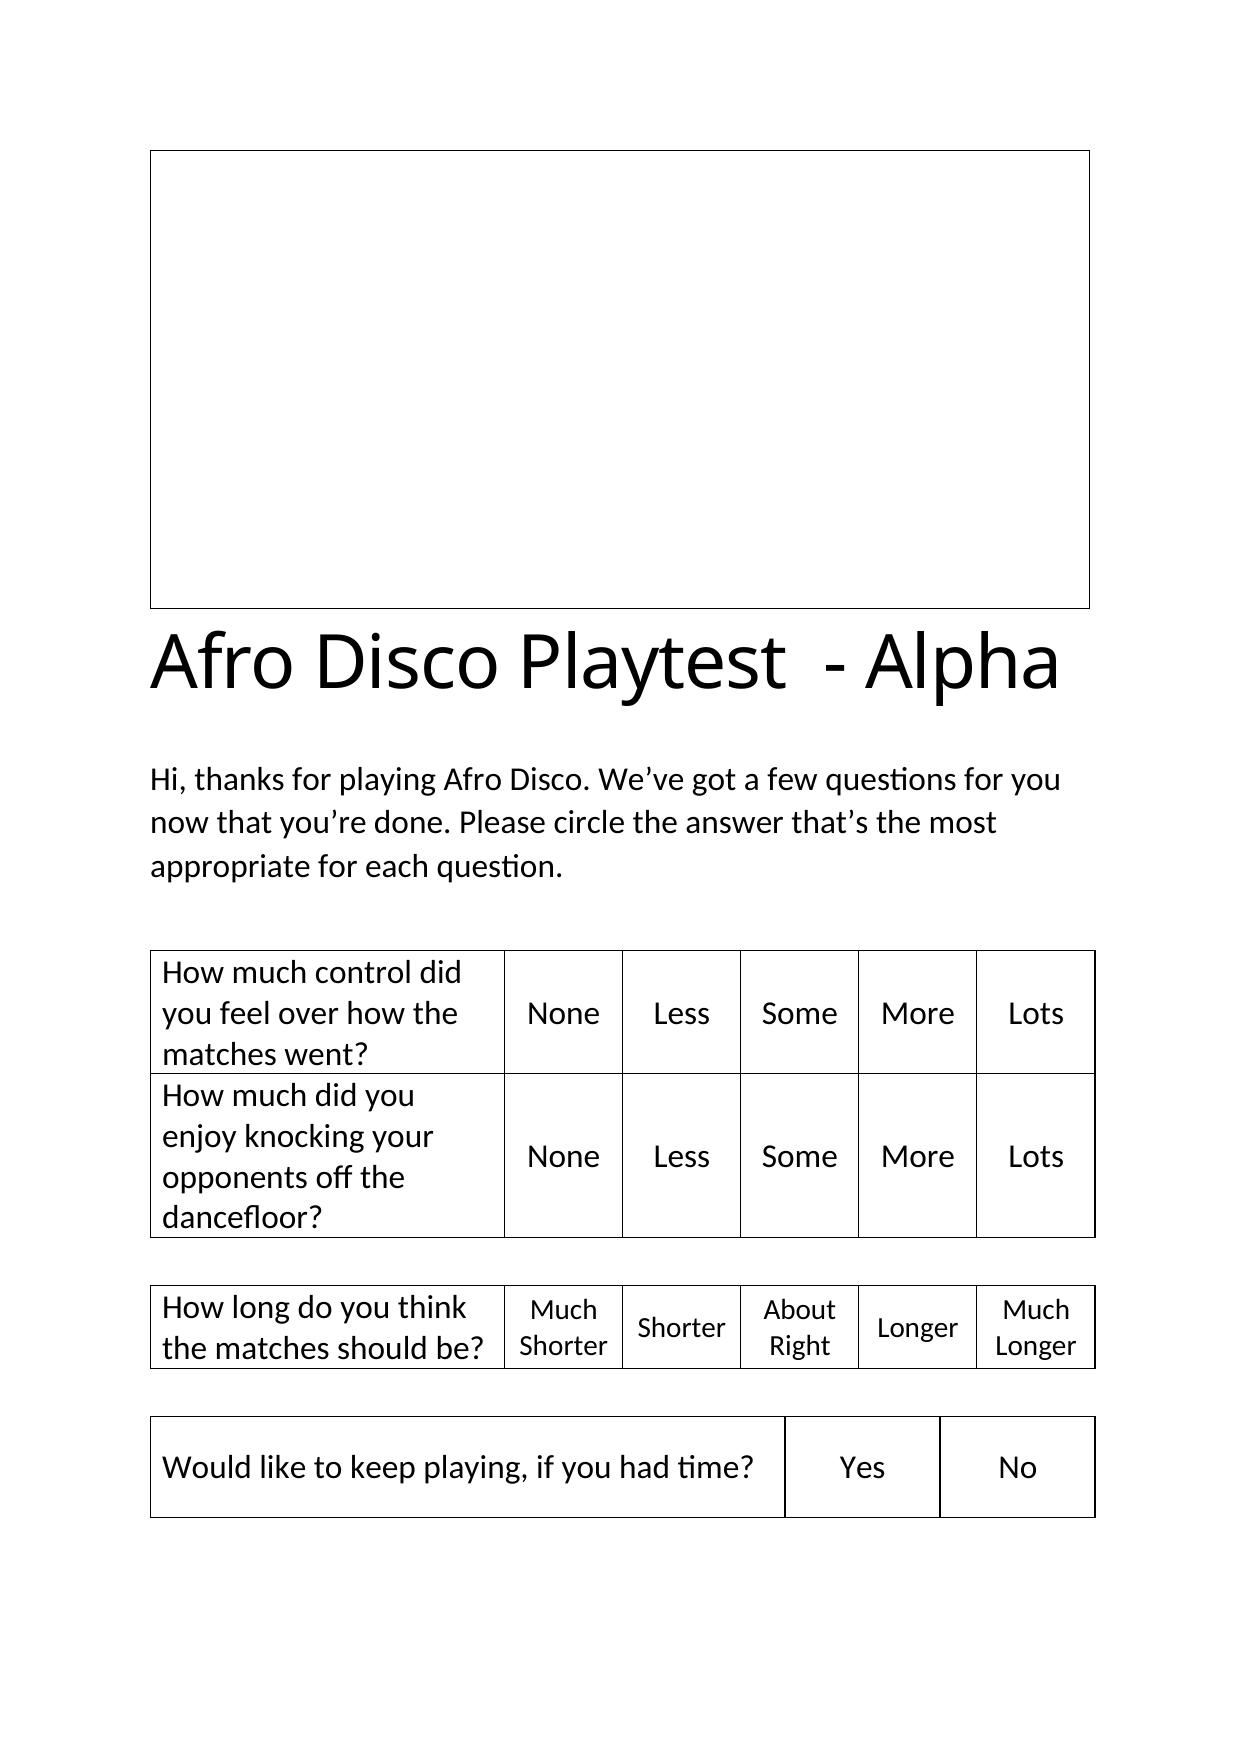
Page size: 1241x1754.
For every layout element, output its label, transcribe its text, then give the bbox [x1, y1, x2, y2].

text Hi, thanks for playing Afro Disco. We’ve got a few questions for you now that you’re done. Please circle the answer that’s the most appropriate for each question. [150, 758, 1090, 930]
table_cell More [859, 1074, 976, 1237]
title Afro Disco Playtest - Alpha [150, 609, 1090, 711]
table_cell How much did you enjoy knocking your opponents off the dancefloor? [151, 1074, 504, 1237]
table_header Some [741, 951, 858, 1073]
table_cell None [505, 1074, 622, 1237]
table_header Would like to keep playing, if you had time? [151, 1417, 784, 1517]
table_header Less [623, 951, 740, 1073]
table_header How much control did you feel over how the matches went? [151, 951, 504, 1073]
table_cell Less [623, 1074, 740, 1237]
table_header Much Longer [977, 1286, 1094, 1368]
table_header More [859, 951, 976, 1073]
table_header Shorter [623, 1286, 740, 1368]
table_header None [505, 951, 622, 1073]
table_header Much Shorter [505, 1286, 622, 1368]
table_header No [941, 1417, 1094, 1517]
table_header Yes [786, 1417, 939, 1517]
table_header How long do you think the matches should be? [151, 1286, 504, 1368]
table_header Lots [977, 951, 1094, 1073]
table_header Longer [859, 1286, 976, 1368]
table_header About Right [741, 1286, 858, 1368]
table_cell Lots [977, 1074, 1094, 1237]
table_cell [151, 151, 1089, 607]
table_cell Some [741, 1074, 858, 1237]
